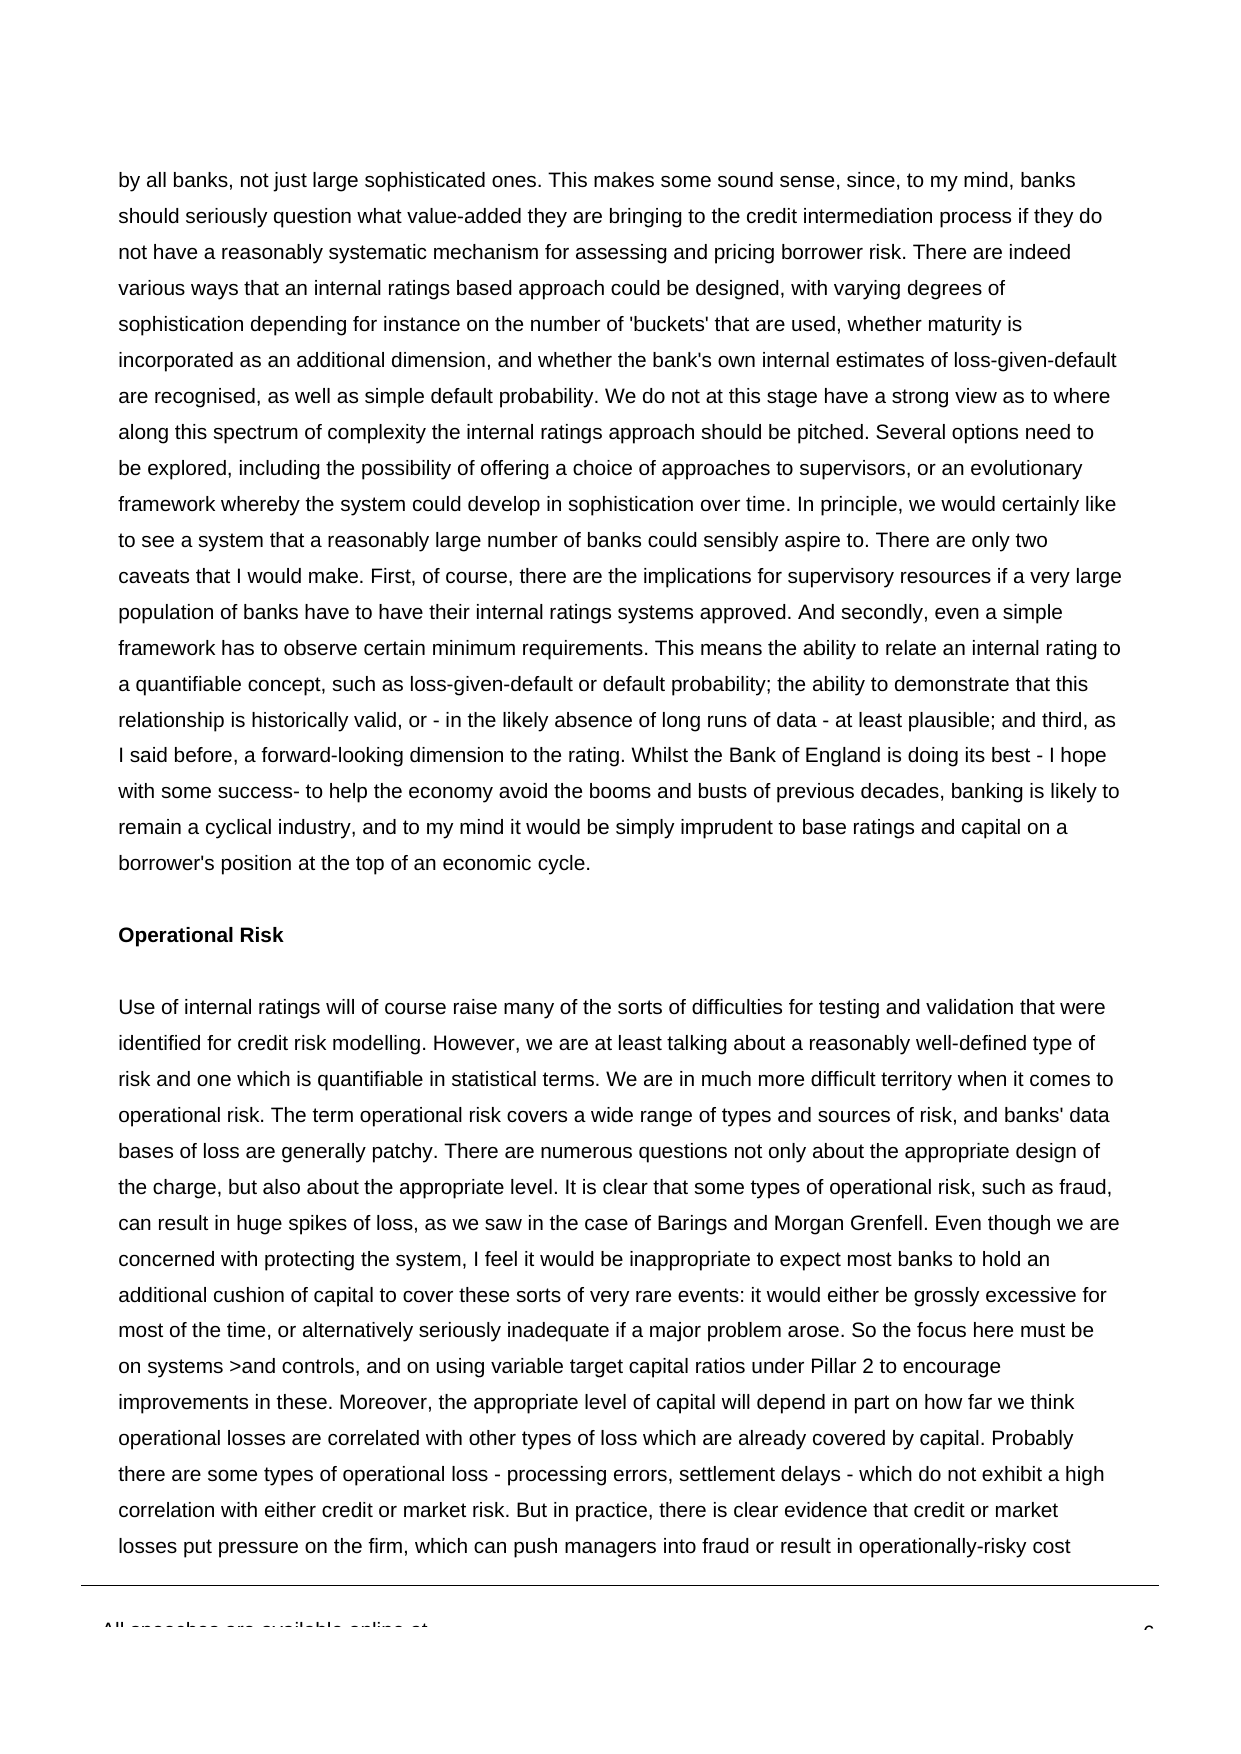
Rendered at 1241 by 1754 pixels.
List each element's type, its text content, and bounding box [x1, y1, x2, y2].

subtitle Operational Risk [118, 923, 1134, 947]
text Use of internal ratings will of course raise many of the sorts of difficulties for testing and validation that were identified for credit risk modelling. However, we are at least talking about a reasonably well-defined type of risk and one which is quantifiable in statistical terms. We are in much more difficult territory when it comes to operational risk. The term operational risk covers a wide range of types and sources of risk, and banks' data bases of loss are generally patchy. There are numerous questions not only about the appropriate design of the charge, but also about the appropriate level. It is clear that some types of operational risk, such as fraud, can result in huge spikes of loss, as we saw in the case of Barings and Morgan Grenfell. Even though we are concerned with protecting the system, I feel it would be inappropriate to expect most banks to hold an additional cushion of capital to cover these sorts of very rare events: it would either be grossly excessive for most of the time, or alternatively seriously inadequate if a major problem arose. So the focus here must be on systems >and controls, and on using variable target capital ratios under Pillar 2 to encourage improvements in these. Moreover, the appropriate level of capital will depend in part on how far we think operational losses are correlated with other types of loss which are already covered by capital. Probably there are some types of operational loss - processing errors, settlement delays - which do not exhibit a high correlation with either credit or market risk. But in practice, there is clear evidence that credit or market losses put pressure on the firm, which can push managers into fraud or result in operationally-risky cost [118, 995, 1122, 1558]
text by all banks, not just large sophisticated ones. This makes some sound sense, since, to my mind, banks should seriously question what value-added they are bringing to the credit intermediation process if they do not have a reasonably systematic mechanism for assessing and pricing borrower risk. There are indeed various ways that an internal ratings based approach could be designed, with varying degrees of sophistication depending for instance on the number of 'buckets' that are used, whether maturity is incorporated as an additional dimension, and whether the bank's own internal estimates of loss-given-default are recognised, as well as simple default probability. We do not at this stage have a strong view as to where along this spectrum of complexity the internal ratings approach should be pitched. Several options need to be explored, including the possibility of offering a choice of approaches to supervisors, or an evolutionary framework whereby the system could develop in sophistication over time. In principle, we would certainly like to see a system that a reasonably large number of banks could sensibly aspire to. There are only two caveats that I would make. First, of course, there are the implications for supervisory resources if a very large population of banks have to have their internal ratings systems approved. And secondly, even a simple framework has to observe certain minimum requirements. This means the ability to relate an internal rating to a quantifiable concept, such as loss-given-default or default probability; the ability to demonstrate that this relationship is historically valid, or - in the likely absence of long runs of data - at least plausible; and third, as I said before, a forward-looking dimension to the rating. Whilst the Bank of England is doing its best - I hope with some success- to help the economy avoid the booms and busts of previous decades, banking is likely to remain a cyclical industry, and to my mind it would be simply imprudent to base ratings and capital on a borrower's position at the top of an economic cycle. [118, 168, 1123, 875]
